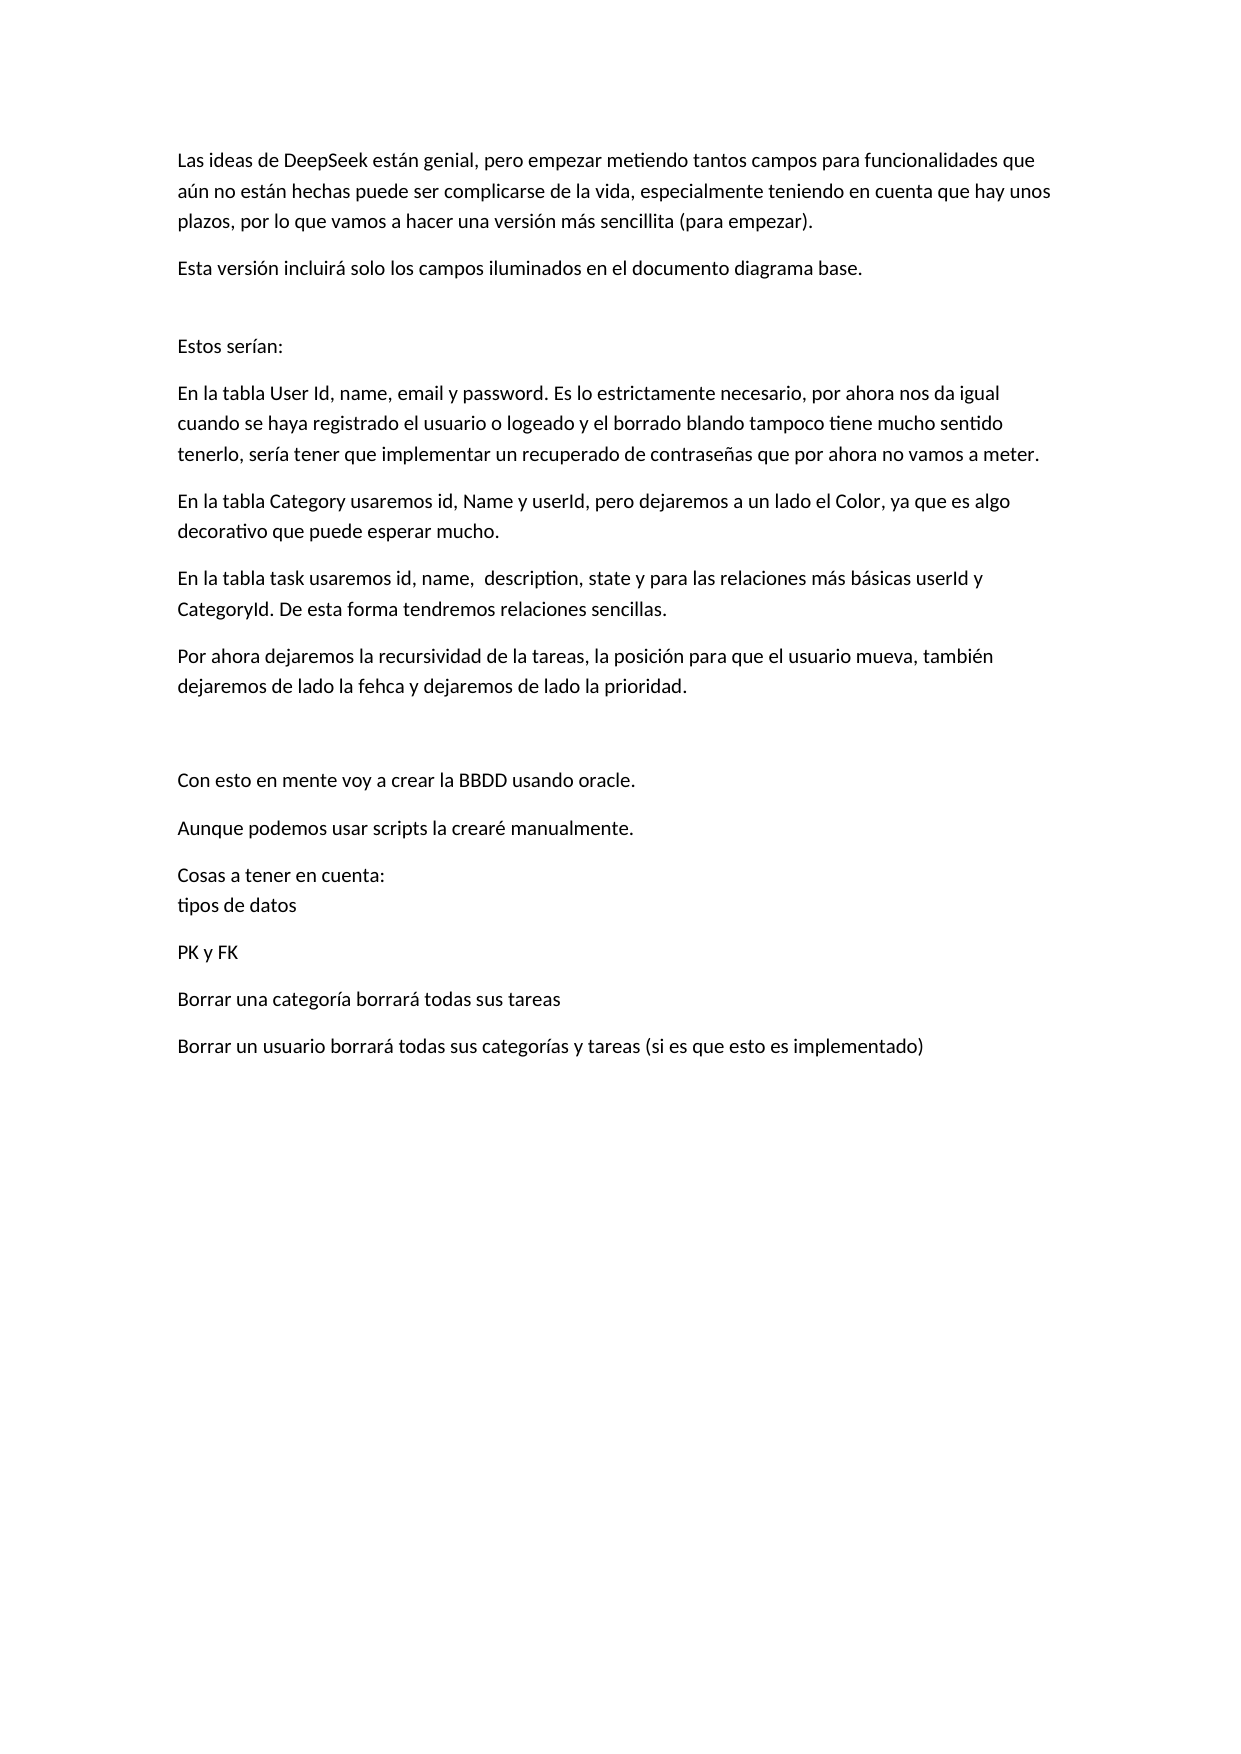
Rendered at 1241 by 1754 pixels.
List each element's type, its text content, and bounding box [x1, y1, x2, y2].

text Estos serían: [177, 333, 1063, 358]
text En la tabla User Id, name, email y password. Es lo estrictamente necesario, por ahora nos da igual cuando se haya registrado el usuario o logeado y el borrado blando tampoco tiene mucho sentido tenerlo, sería tener que implementar un recuperado de contraseñas que por ahora no vamos a meter. [177, 380, 1063, 466]
text Por ahora dejaremos la recursividad de la tareas, la posición para que el usuario mueva, también dejaremos de lado la fehca y dejaremos de lado la prioridad. [177, 643, 1063, 699]
text Las ideas de DeepSeek están genial, pero empezar metiendo tantos campos para funcionalidades que aún no están hechas puede ser complicarse de la vida, especialmente teniendo en cuenta que hay unos plazos, por lo que vamos a hacer una versión más sencillita (para empezar). [177, 148, 1063, 234]
text Borrar un usuario borrará todas sus categorías y tareas (si es que esto es implementado) [177, 1033, 1063, 1059]
text Borrar una categoría borrará todas sus tareas [177, 986, 1063, 1012]
text En la tabla task usaremos id, name, description, state y para las relaciones más básicas userId y CategoryId. De esta forma tendremos relaciones sencillas. [177, 566, 1063, 621]
text Con esto en mente voy a crear la BBDD usando oracle. [177, 768, 1063, 793]
text Esta versión incluirá solo los campos iluminados en el documento diagrama base. [177, 256, 1063, 311]
text Cosas a tener en cuenta: tipos de datos [177, 862, 1063, 918]
text Aunque podemos usar scripts la crearé manualmente. [177, 815, 1063, 840]
text PK y FK [177, 939, 1063, 965]
text En la tabla Category usaremos id, Name y userId, pero dejaremos a un lado el Color, ya que es algo decorativo que puede esperar mucho. [177, 488, 1063, 544]
